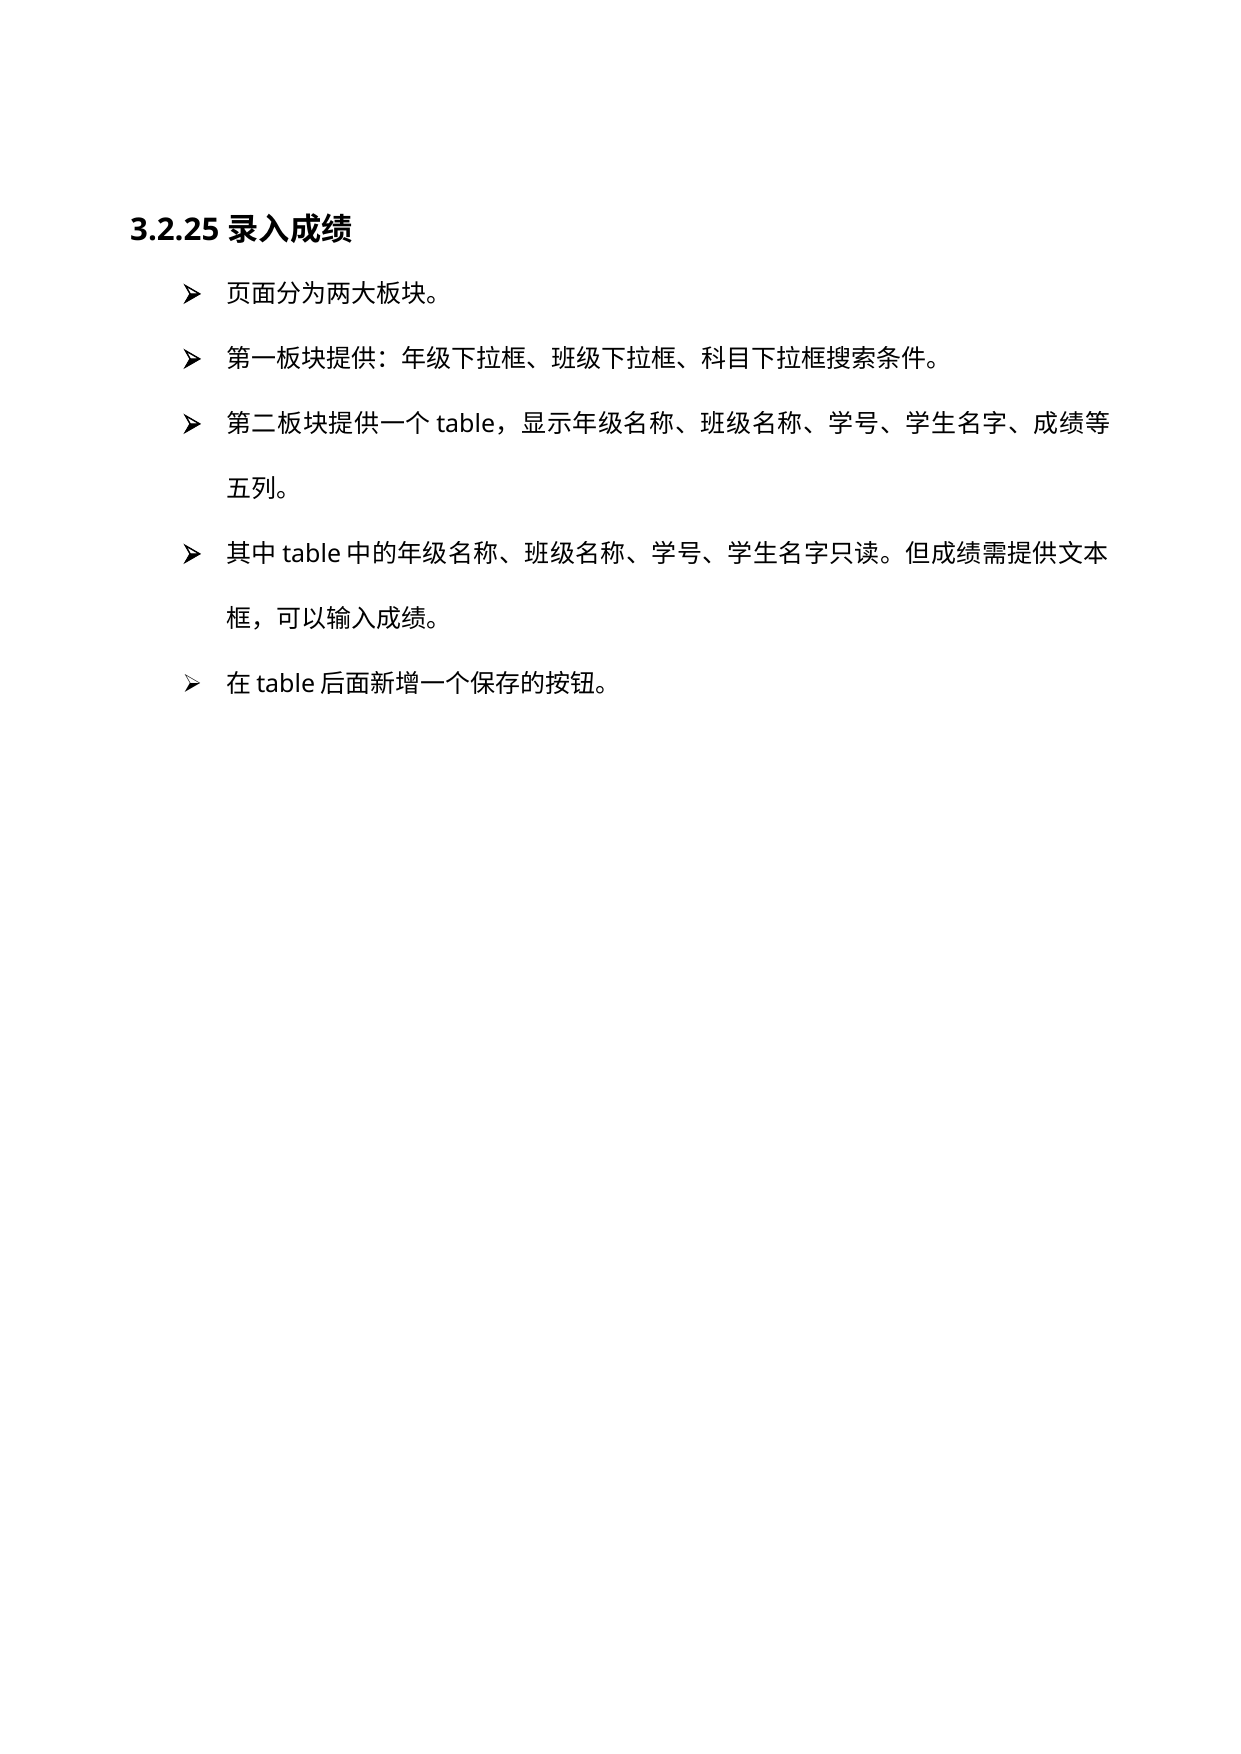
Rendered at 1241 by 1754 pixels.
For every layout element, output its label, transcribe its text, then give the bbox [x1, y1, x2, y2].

list 页面分为两大板块。 [182, 259, 1110, 324]
text 3.2.25 录入成绩 [130, 194, 1110, 259]
list 第一板块提供：年级下拉框、班级下拉框、科目下拉框搜索条件。 [182, 324, 1110, 389]
list 在table后面新增一个保存的按钮。 [182, 649, 1110, 714]
list 其中table中的年级名称、班级名称、学号、学生名字只读。但成绩需提供文本框，可以输入成绩。 [182, 519, 1110, 649]
list 第二板块提供一个table，显示年级名称、班级名称、学号、学生名字、成绩等五列。 [182, 389, 1110, 519]
